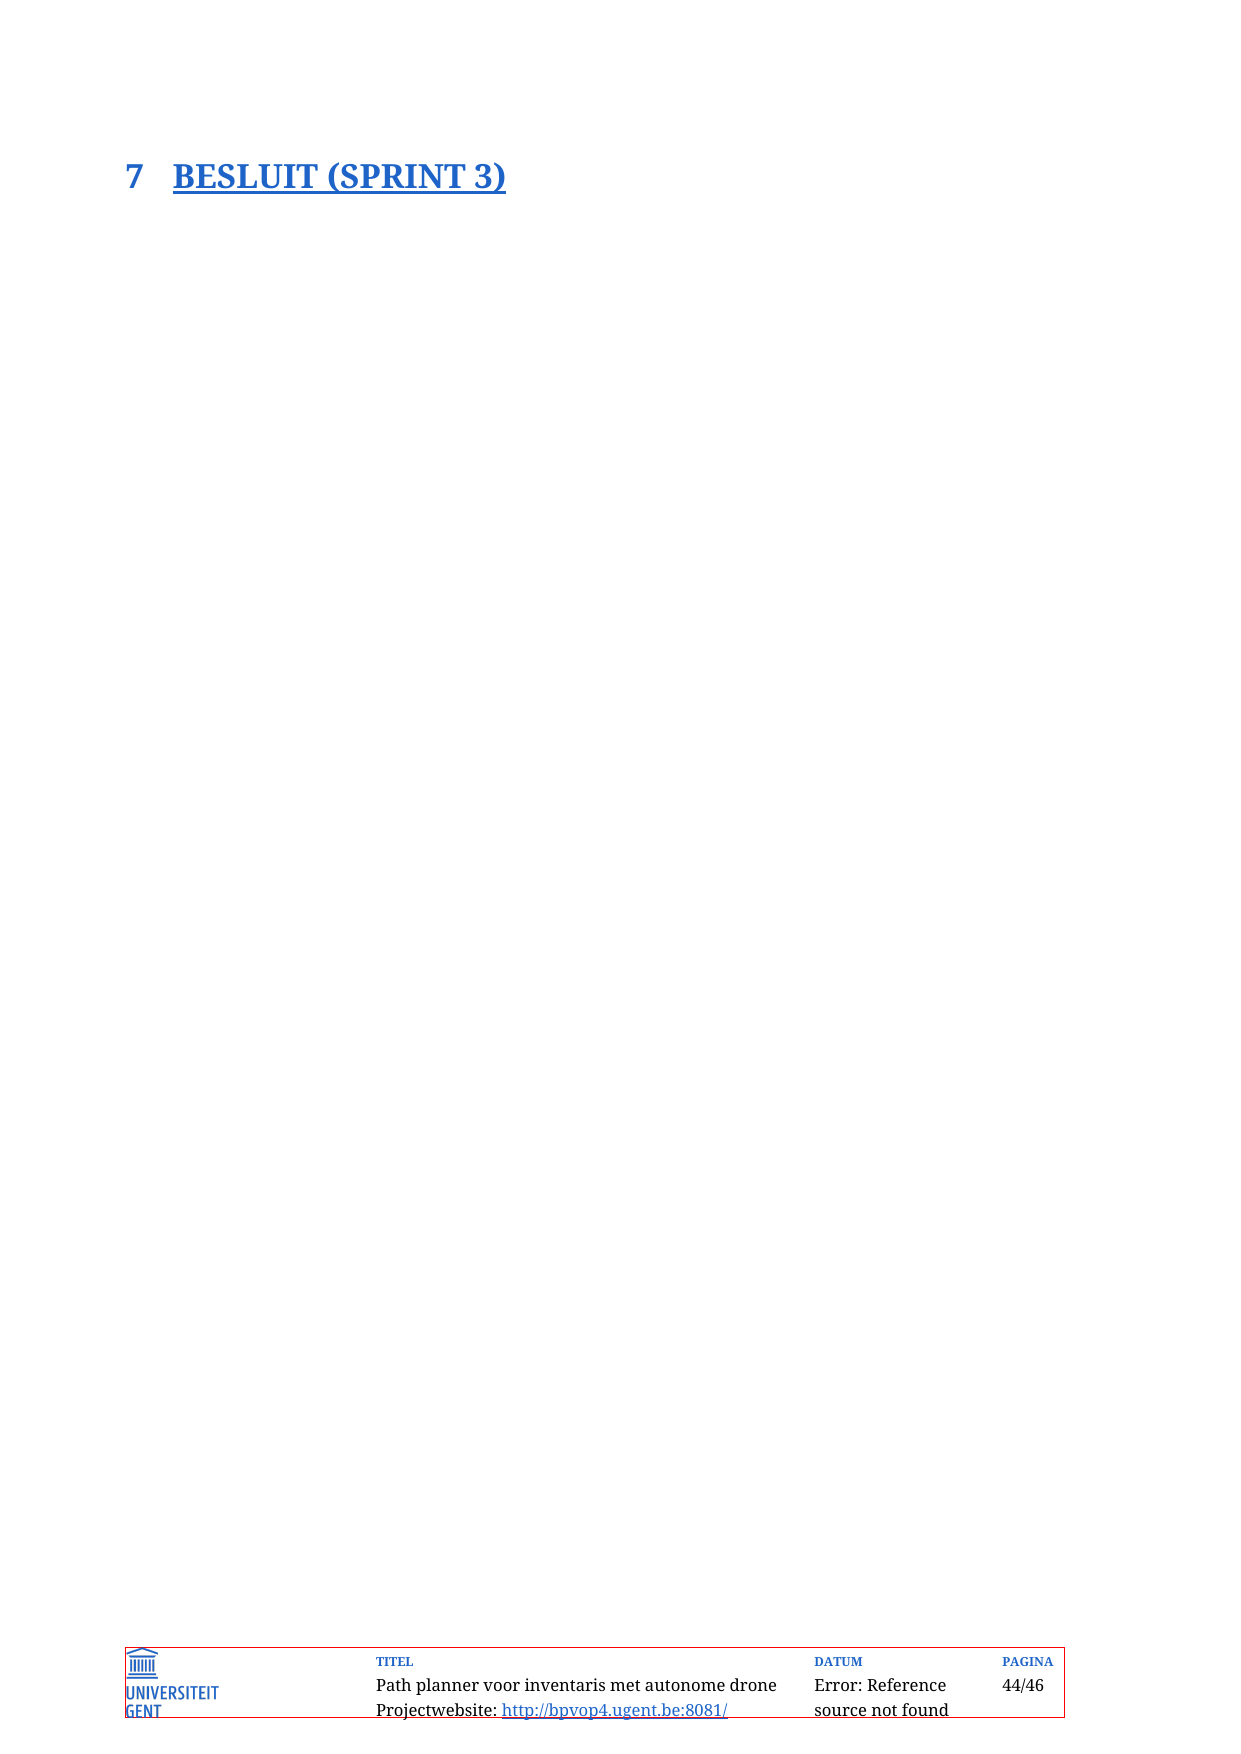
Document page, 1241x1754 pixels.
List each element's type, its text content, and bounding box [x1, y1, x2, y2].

subtitle Besluit (sprint 3) [125, 153, 1065, 199]
picture [95, 1623, 252, 1749]
